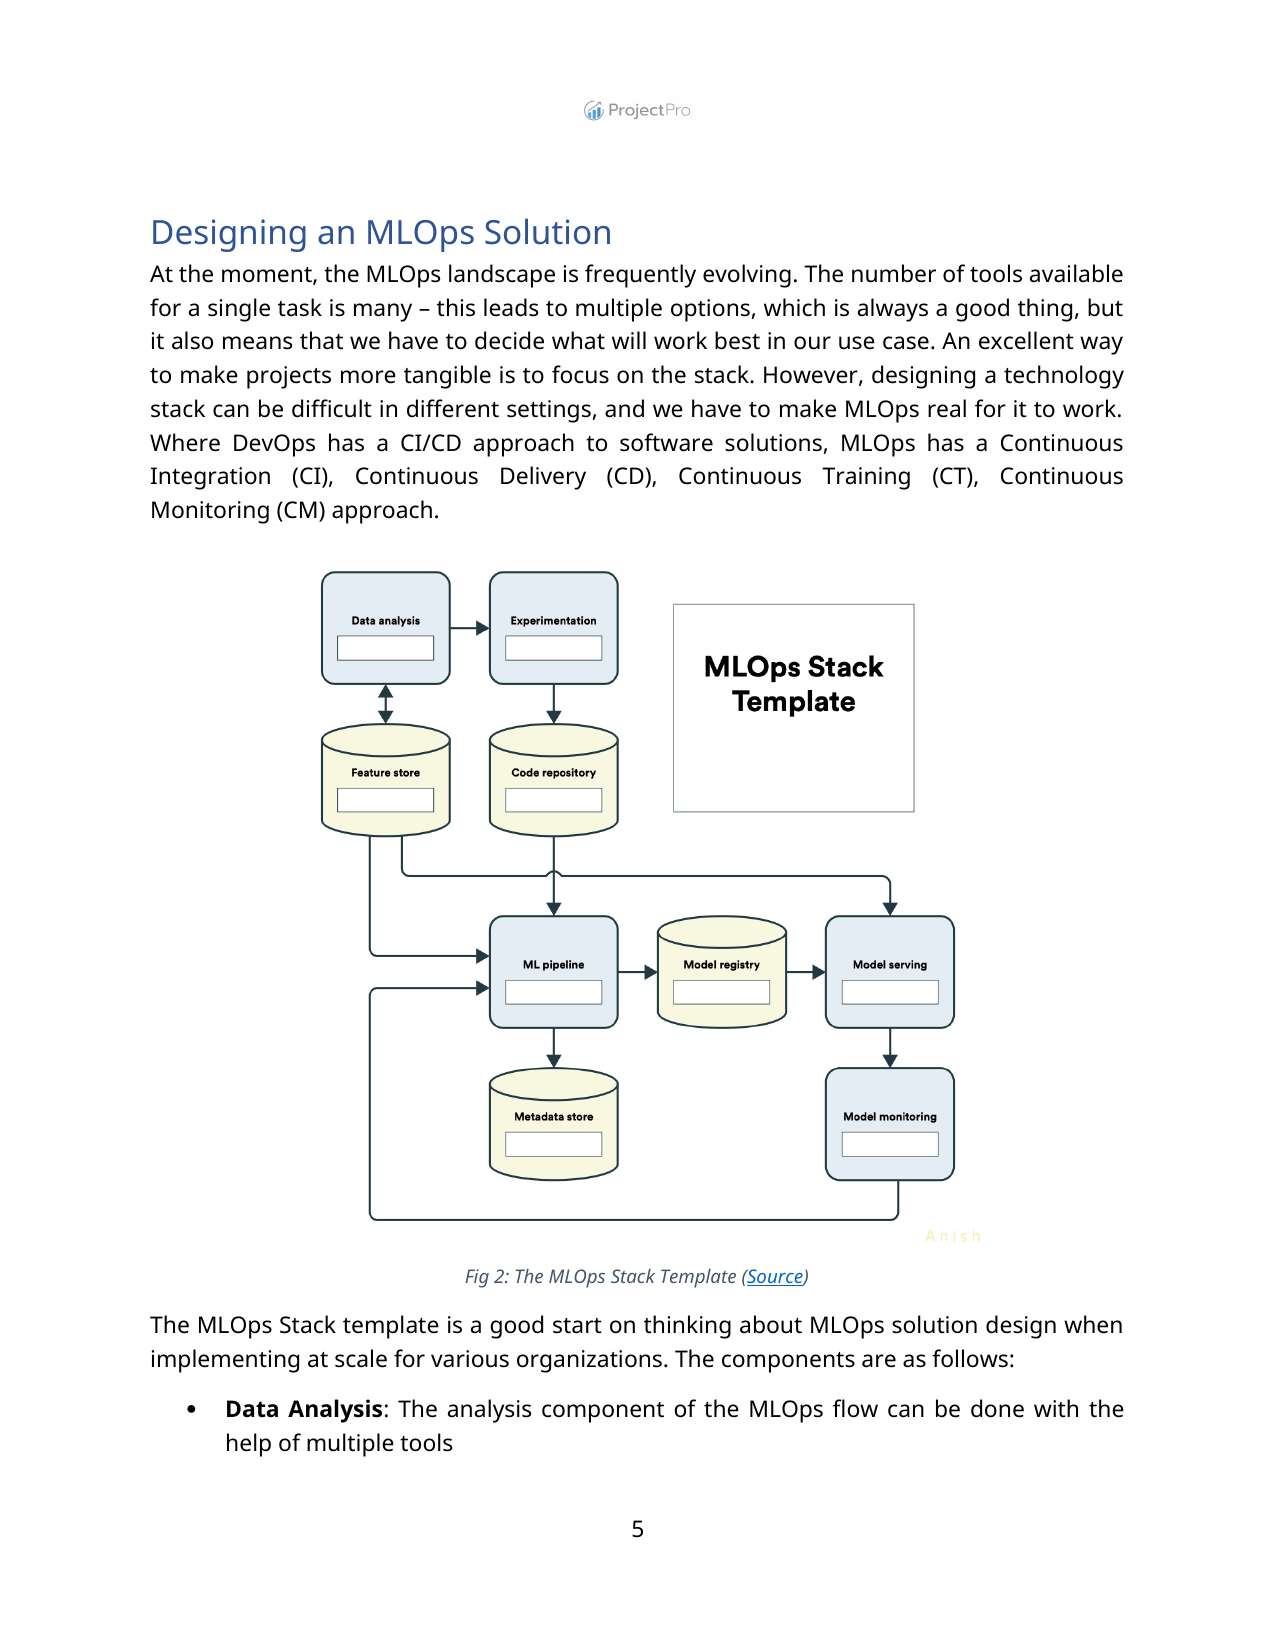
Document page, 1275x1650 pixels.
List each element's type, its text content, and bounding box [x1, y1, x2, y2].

list Data Analysis: The analysis component of the MLOps flow can be done with the help of multiple tools [187, 1393, 1125, 1458]
subtitle Designing an MLOps Solution [150, 209, 1125, 254]
text The MLOps Stack template is a good start on thinking about MLOps solution design when implementing at scale for various organizations. The components are as follows: [150, 1309, 1125, 1374]
picture [582, 75, 693, 149]
text At the moment, the MLOps landscape is frequently evolving. The number of tools available for a single task is many – this leads to multiple options, which is always a good thing, but it also means that we have to decide what will work best in our use case. An excellent way to make projects more tangible is to focus on the stack. However, designing a technology stack can be difficult in different settings, and we have to make MLOps real for it to work. Where DevOps has a CI/CD approach to software solutions, MLOps has a Continuous Integration (CI), Continuous Delivery (CD), Continuous Training (CT), Continuous Monitoring (CM) approach. [150, 258, 1125, 525]
picture [227, 544, 1048, 1244]
text Fig 2: The MLOps Stack Template (Source) [150, 1263, 1125, 1288]
